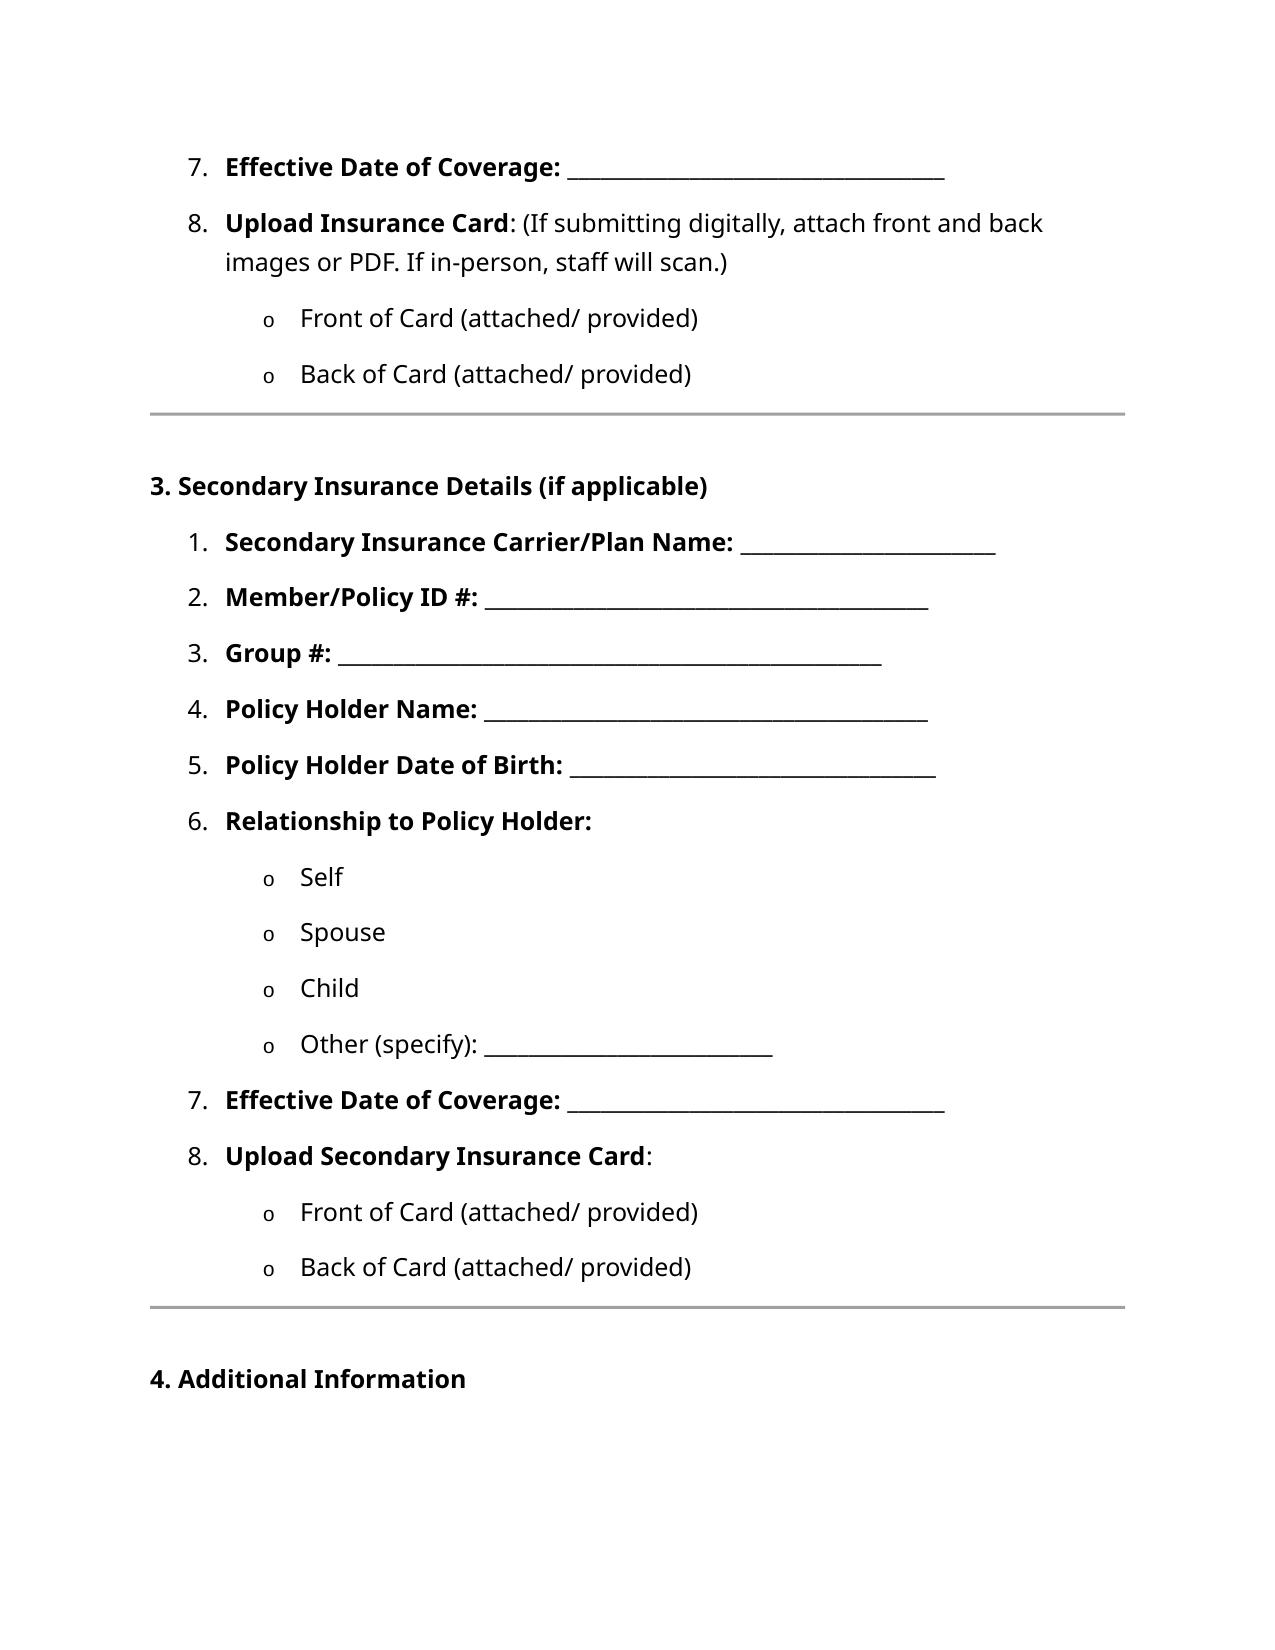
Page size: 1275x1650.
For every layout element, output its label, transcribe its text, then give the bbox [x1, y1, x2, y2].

list Effective Date of Coverage: __________________________________ [187, 1082, 1125, 1117]
list Front of Card (attached/ provided) [262, 1194, 1125, 1228]
list Member/Policy ID #: ________________________________________ [187, 580, 1125, 614]
text 3. Secondary Insurance Details (if applicable) [150, 468, 1125, 502]
list Upload Secondary Insurance Card: [187, 1138, 1125, 1172]
list Other (specify): __________________________ [262, 1027, 1125, 1061]
list Back of Card (attached/ provided) [262, 1250, 1125, 1284]
list Upload Insurance Card: (If submitting digitally, attach front and back images or PDF. If in-person, staff will scan.) [187, 206, 1125, 279]
list Self [262, 859, 1125, 893]
text 4. Additional Information [150, 1362, 1125, 1396]
list Relationship to Policy Holder: [187, 803, 1125, 837]
list Front of Card (attached/ provided) [262, 301, 1125, 335]
list Secondary Insurance Carrier/Plan Name: _______________________ [187, 524, 1125, 558]
list Policy Holder Date of Birth: _________________________________ [187, 747, 1125, 782]
list Child [262, 971, 1125, 1005]
list Effective Date of Coverage: __________________________________ [187, 150, 1125, 184]
list Spouse [262, 915, 1125, 949]
list Back of Card (attached/ provided) [262, 357, 1125, 391]
list Policy Holder Name: ________________________________________ [187, 692, 1125, 726]
list Group #: _________________________________________________ [187, 636, 1125, 670]
